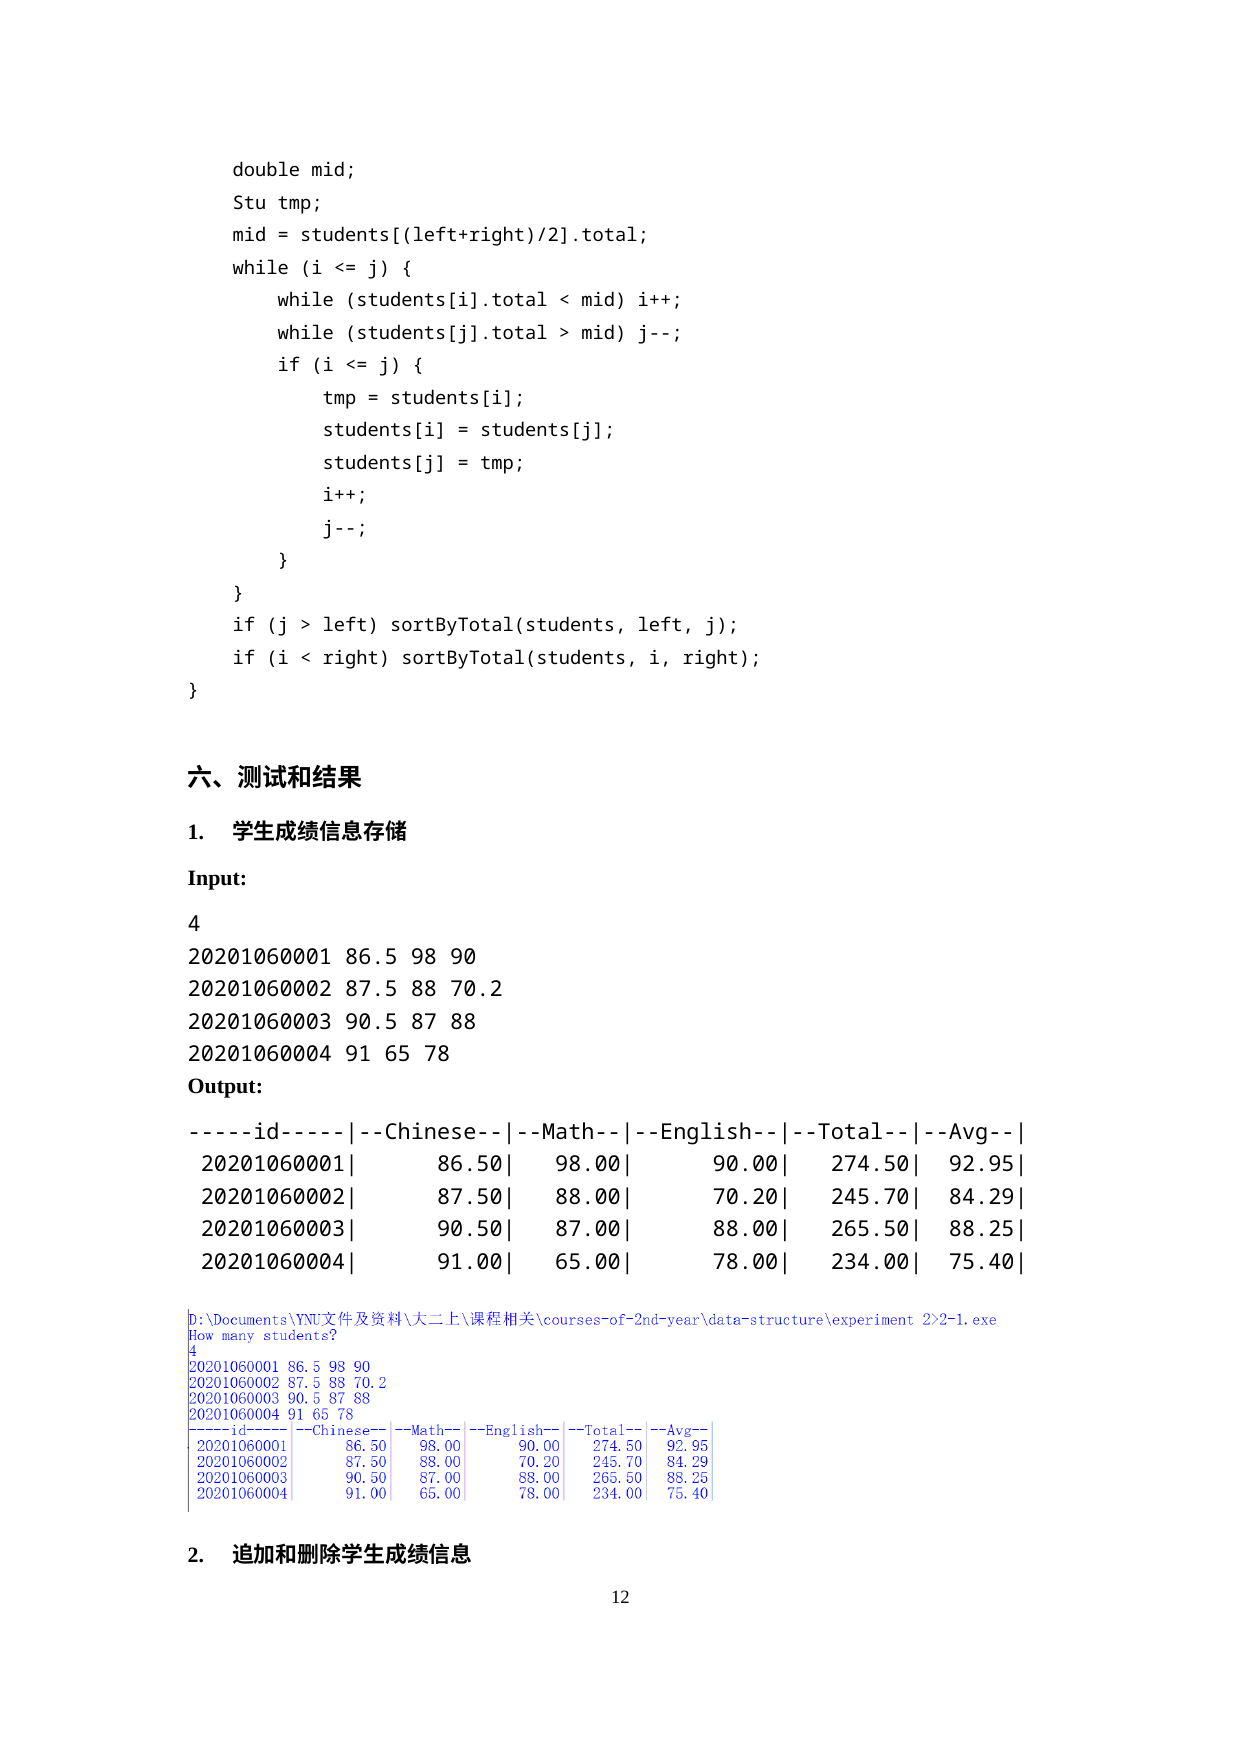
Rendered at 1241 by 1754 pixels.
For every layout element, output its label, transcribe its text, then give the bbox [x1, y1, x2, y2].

text } [187, 543, 1053, 576]
text 20201060004| 91.00| 65.00| 78.00| 234.00| 75.40| [187, 1244, 1053, 1277]
text while (students[i].total < mid) i++; [187, 283, 1053, 316]
text tmp = students[i]; [187, 381, 1053, 413]
text Stu tmp; [187, 186, 1053, 218]
text mid = students[(left+right)/2].total; [187, 218, 1053, 251]
list 追加和删除学生成绩信息 [187, 1537, 1053, 1569]
text 4 [187, 907, 1053, 939]
text 20201060001 86.5 98 90 [187, 939, 1053, 972]
text 20201060002 87.5 88 70.2 [187, 972, 1053, 1004]
text 20201060004 91 65 78 [187, 1037, 1053, 1069]
text -----id-----|--Chinese--|--Math--|--English--|--Total--|--Avg--| [187, 1114, 1053, 1147]
text students[j] = tmp; [187, 446, 1053, 478]
text } [187, 673, 1053, 706]
text double mid; [187, 153, 1053, 186]
text 20201060001| 86.50| 98.00| 90.00| 274.50| 92.95| [187, 1147, 1053, 1179]
text Output: [187, 1069, 1053, 1102]
text 20201060003| 90.50| 87.00| 88.00| 265.50| 88.25| [187, 1212, 1053, 1244]
text i++; [187, 478, 1053, 511]
text if (i < right) sortByTotal(students, i, right); [187, 641, 1053, 673]
text while (i <= j) { [187, 251, 1053, 283]
picture [187, 1309, 1004, 1512]
text j--; [187, 511, 1053, 543]
text 20201060002| 87.50| 88.00| 70.20| 245.70| 84.29| [187, 1179, 1053, 1212]
text } [187, 576, 1053, 608]
text if (j > left) sortByTotal(students, left, j); [187, 608, 1053, 641]
list 学生成绩信息存储 [187, 813, 1053, 846]
text 20201060003 90.5 87 88 [187, 1004, 1053, 1037]
subtitle 六、测试和结果 [187, 743, 1053, 808]
text Input: [187, 862, 1053, 894]
text if (i <= j) { [187, 348, 1053, 381]
text while (students[j].total > mid) j--; [187, 316, 1053, 348]
text students[i] = students[j]; [187, 413, 1053, 446]
